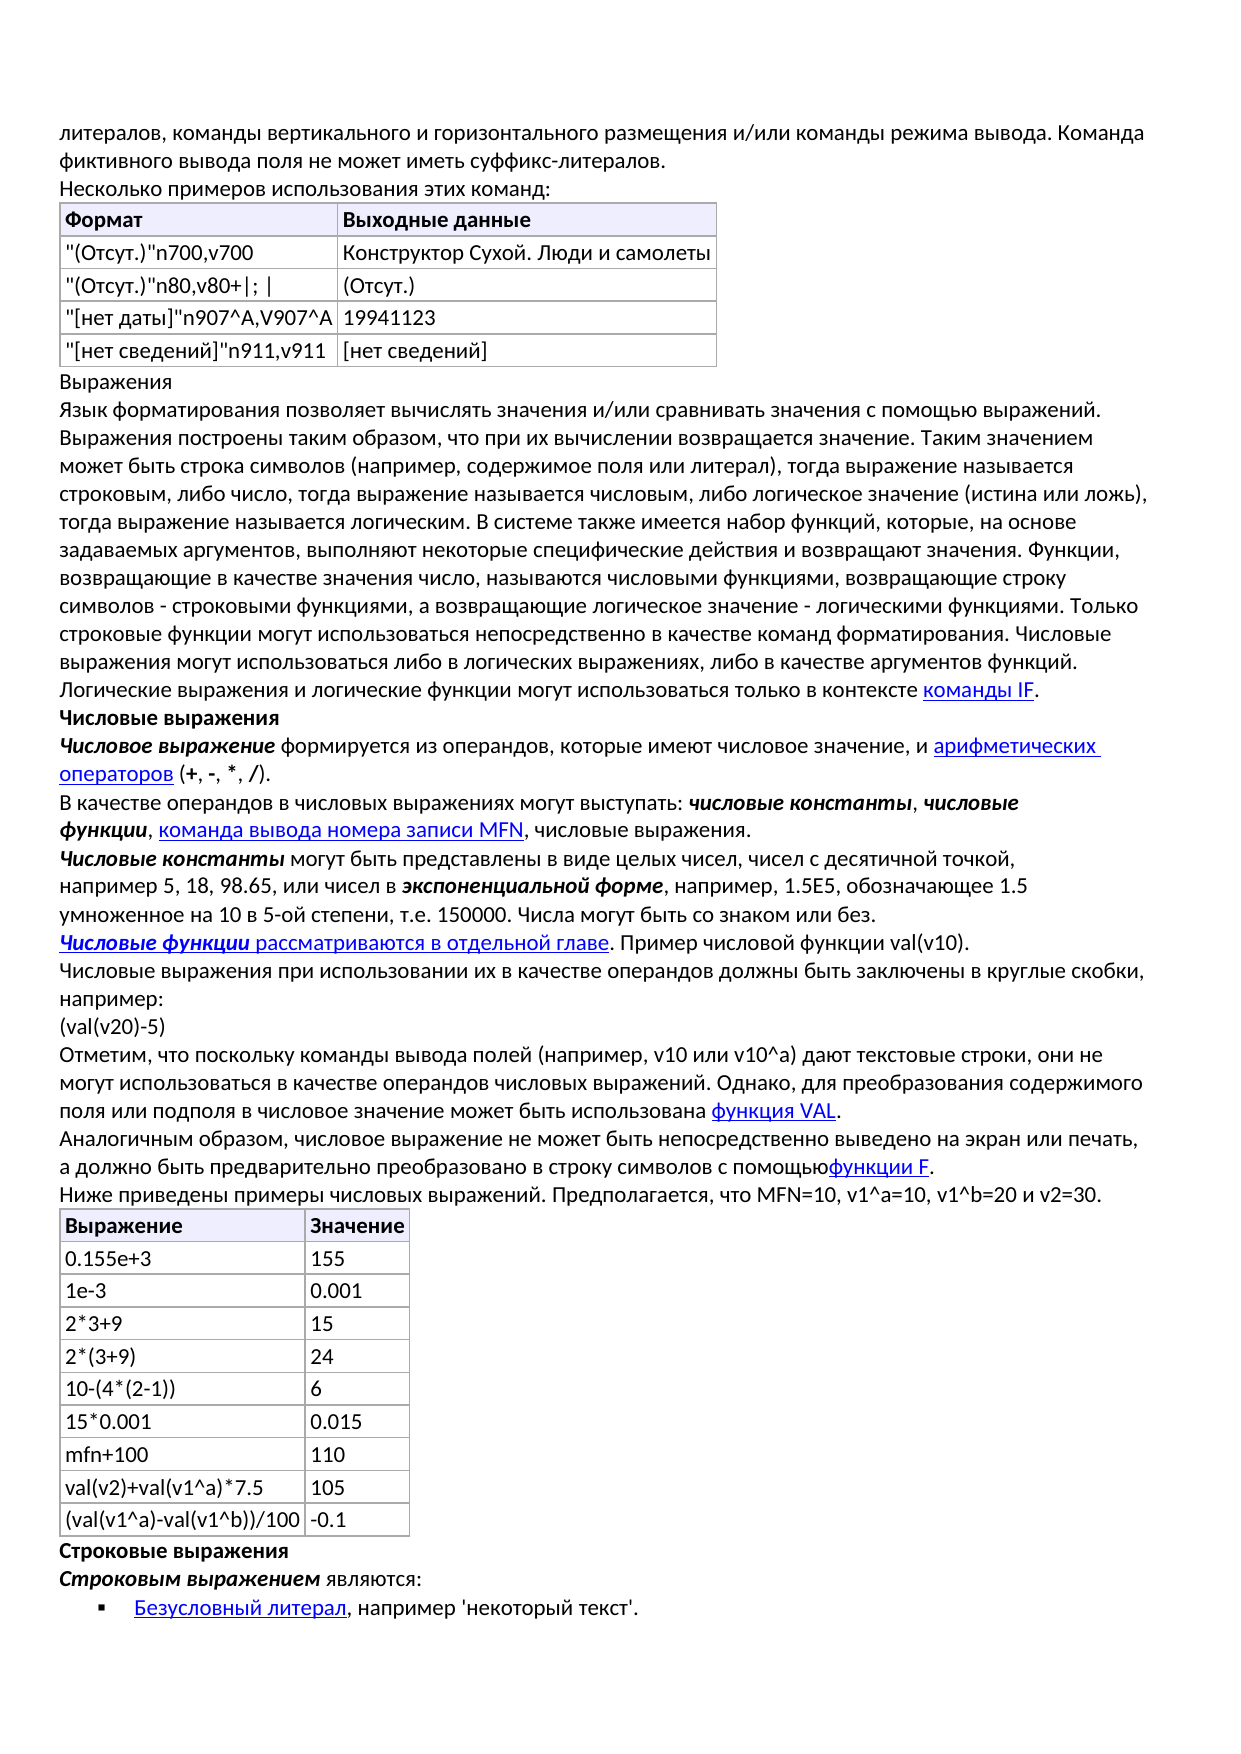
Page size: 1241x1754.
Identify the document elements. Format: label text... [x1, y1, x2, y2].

table_cell (Отсут.) [338, 269, 716, 300]
table_cell val(v2)+val(v1^a)*7.5 [61, 1471, 304, 1502]
text Числовые функции рассматриваются в отдельной главе. Пример числовой функции val(v10). [59, 928, 1152, 956]
text Числовые выражения при использовании их в качестве операндов должны быть заключены в круглые скобки, например: [59, 956, 1152, 1012]
table_cell 19941123 [338, 302, 716, 333]
table_cell 15*0.001 [61, 1406, 304, 1437]
text Язык форматирования позволяет вычислять значения и/или сравнивать значения с помощью выражений. Выражения построены таким образом, что при их вычислении возвращается значение. Таким значением может быть строка символов (например, содержимое поля или литерал), тогда выражение называется строковым, либо число, тогда выражение называется числовым, либо логическое значение (истина или ложь), тогда выражение называется логическим. В системе также имеется набор функций, которые, на основе задаваемых аргументов, выполняют некоторые специфические действия и возвращают значения. Функции, возвращающие в качестве значения число, называются числовыми функциями, возвращающие строку символов - строковыми функциями, а возвращающие логическое значение - логическими функциями. Только строковые функции могут использоваться непосредственно в качестве команд форматирования. Числовые выражения могут использоваться либо в логических выражениях, либо в качестве аргументов функций. Логические выражения и логические функции могут использоваться только в контексте команды IF. [59, 395, 1152, 703]
text Числовые константы могут быть представлены в виде целых чисел, чисел с десятичной точкой, например 5, 18, 98.65, или чисел в экспоненциальной форме, например, 1.5Е5, обозначающее 1.5 умноженное на 10 в 5-ой степени, т.е. 150000. Числа могут быть со знаком или без. [59, 844, 1152, 928]
text Числовое выражение формируется из операндов, которые имеют числовое значение, и арифметических операторов (+, -, *, /). [59, 732, 1152, 788]
text Аналогичным образом, числовое выражение не может быть непосредственно выведено на экран или печать, а должно быть предварительно преобразовано в строку символов с помощьюфункции F. [59, 1124, 1152, 1180]
table_cell -0.1 [306, 1504, 409, 1535]
table_cell "[нет сведений]"n911,v911 [61, 335, 337, 366]
table_cell [нет сведений] [338, 335, 716, 366]
table_cell 6 [306, 1373, 409, 1404]
text В качестве операндов в числовых выражениях могут выступать: числовые константы, числовые функции, команда вывода номера записи MFN, числовые выражения. [59, 788, 1152, 844]
list Безусловный литерал, например 'некоторый текст'. [97, 1593, 1152, 1621]
table_cell 2*3+9 [61, 1308, 304, 1339]
table_cell "[нет даты]"n907^А,V907^A [61, 302, 337, 333]
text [59, 118, 1152, 174]
text Числовые выражения [59, 703, 1152, 732]
table_cell 15 [306, 1308, 409, 1339]
text Выражения [59, 367, 1152, 395]
table_cell Конструктор Сухой. Люди и самолеты [338, 237, 716, 268]
table_cell mfn+100 [61, 1438, 304, 1469]
text Ниже приведены примеры числовых выражений. Предполагается, что MFN=10, v1^a=10, v1^b=20 и v2=30. [59, 1180, 1152, 1208]
text Строковым выражением являются: [59, 1564, 1152, 1593]
table_cell (val(v1^a)-val(v1^b))/100 [61, 1504, 304, 1535]
table_cell 10-(4*(2-1)) [61, 1373, 304, 1404]
table_header Значение [306, 1210, 409, 1241]
table_cell 105 [306, 1471, 409, 1502]
table_cell 155 [306, 1242, 409, 1273]
text Строковые выражения [59, 1537, 1152, 1564]
table_cell 0.155е+3 [61, 1242, 304, 1273]
table_cell 2*(3+9) [61, 1340, 304, 1371]
table_header Выходные данные [338, 204, 716, 235]
table_cell 1е-3 [61, 1275, 304, 1306]
table_header Выражение [61, 1210, 304, 1241]
table_cell 24 [306, 1340, 409, 1371]
table_cell "(Отсут.)"n80,v80+|; | [61, 269, 337, 300]
table_header Формат [61, 204, 337, 235]
text Отметим, что поскольку команды вывода полей (например, v10 или v10^a) дают текстовые строки, они не могут использоваться в качестве операндов числовых выражений. Однако, для преобразования содержимого поля или подполя в числовое значение может быть использована функция VAL. [59, 1040, 1152, 1124]
table_cell 110 [306, 1438, 409, 1469]
table_cell 0.015 [306, 1406, 409, 1437]
table_cell 0.001 [306, 1275, 409, 1306]
table_cell "(Отсут.)"n700,v700 [61, 237, 337, 268]
text Несколько примеров использования этих команд: [59, 174, 1152, 202]
text (val(v20)-5) [59, 1012, 1152, 1040]
